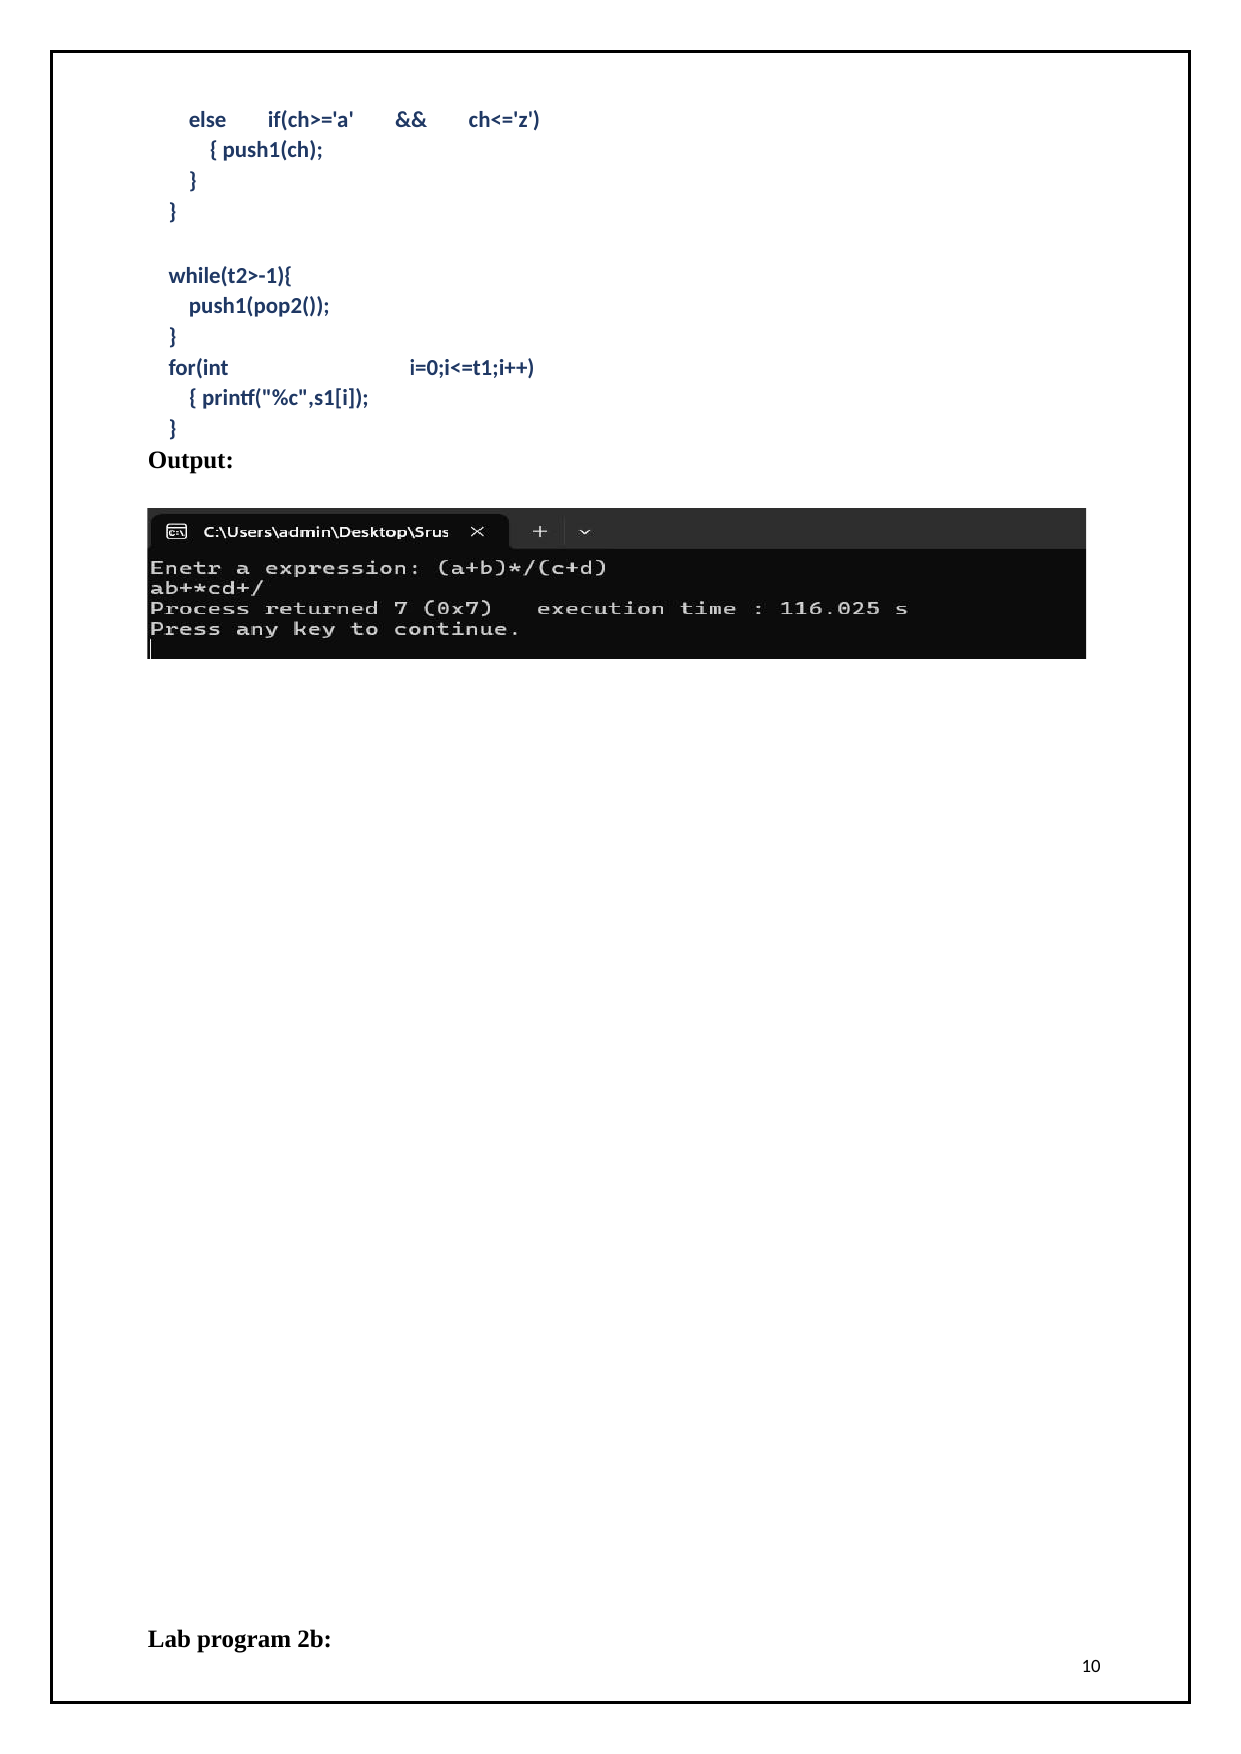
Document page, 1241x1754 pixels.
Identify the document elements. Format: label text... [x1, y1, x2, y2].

text Output: [148, 445, 1078, 473]
text } [168, 322, 641, 350]
picture [147, 508, 1087, 659]
text while(t2>-1){ [168, 261, 641, 289]
text } [168, 414, 641, 442]
text } [168, 197, 641, 225]
text push1(pop2()); [189, 292, 641, 320]
text Lab program 2b: [148, 1624, 1078, 1653]
text else if(ch>='a' && ch<='z'){ push1(ch); [188, 105, 540, 163]
text for(int i=0;i<=t1;i++){ printf("%c",s1[i]); [168, 353, 534, 411]
text } [189, 166, 641, 194]
